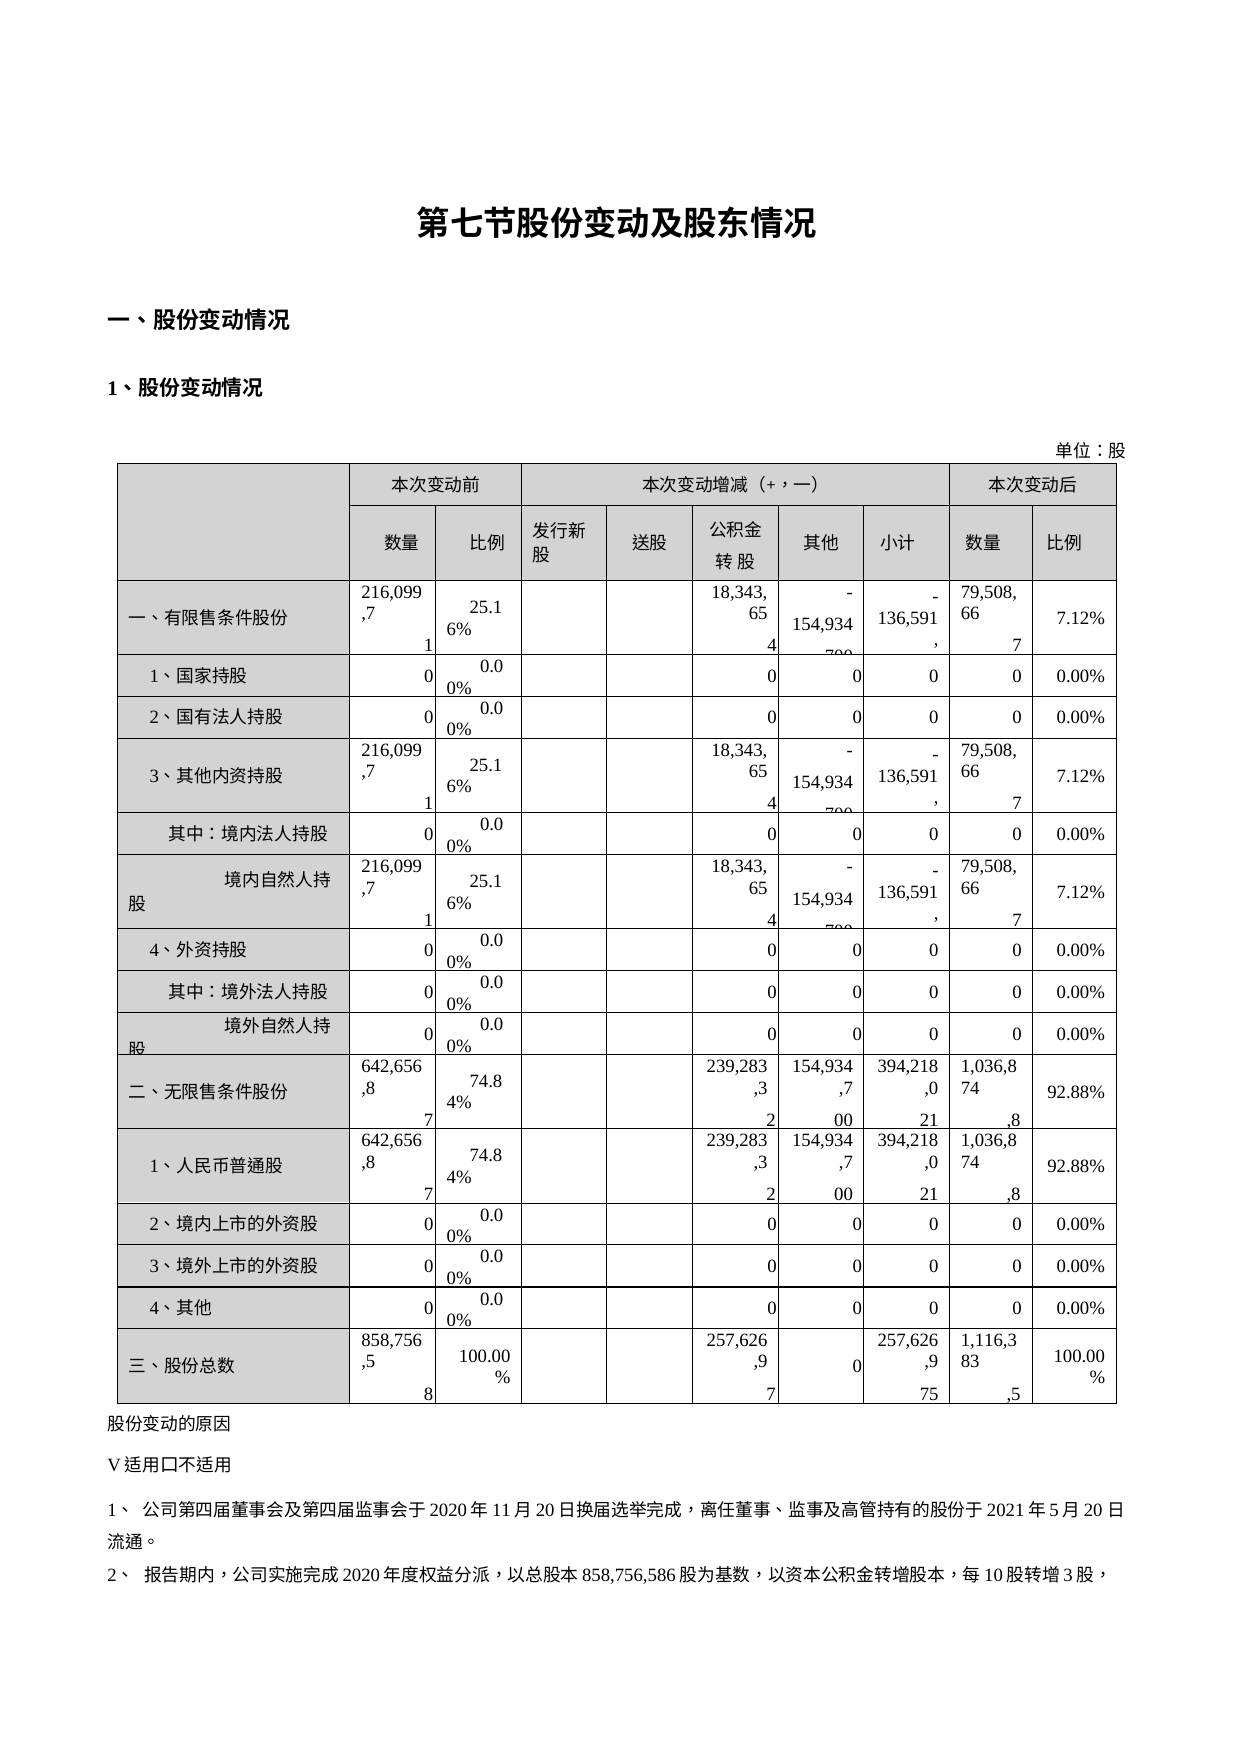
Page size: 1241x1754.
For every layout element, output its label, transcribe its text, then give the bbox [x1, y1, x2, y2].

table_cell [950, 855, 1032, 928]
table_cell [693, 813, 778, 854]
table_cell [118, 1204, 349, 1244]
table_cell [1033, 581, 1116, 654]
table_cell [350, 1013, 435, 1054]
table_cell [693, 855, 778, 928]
subtitle 一、股份变动情况 [107, 304, 1126, 335]
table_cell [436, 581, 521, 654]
subtitle 第七节股份变动及股东情况 [107, 200, 1126, 246]
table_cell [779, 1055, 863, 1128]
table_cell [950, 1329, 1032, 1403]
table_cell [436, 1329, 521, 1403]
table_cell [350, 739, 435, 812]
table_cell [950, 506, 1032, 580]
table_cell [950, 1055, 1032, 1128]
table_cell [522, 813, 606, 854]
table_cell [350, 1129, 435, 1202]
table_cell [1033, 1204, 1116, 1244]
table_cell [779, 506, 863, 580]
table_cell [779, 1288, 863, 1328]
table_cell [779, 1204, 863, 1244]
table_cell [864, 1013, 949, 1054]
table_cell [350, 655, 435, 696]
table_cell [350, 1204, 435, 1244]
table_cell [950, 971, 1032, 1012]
text 股份变动的原因 [107, 1404, 1126, 1437]
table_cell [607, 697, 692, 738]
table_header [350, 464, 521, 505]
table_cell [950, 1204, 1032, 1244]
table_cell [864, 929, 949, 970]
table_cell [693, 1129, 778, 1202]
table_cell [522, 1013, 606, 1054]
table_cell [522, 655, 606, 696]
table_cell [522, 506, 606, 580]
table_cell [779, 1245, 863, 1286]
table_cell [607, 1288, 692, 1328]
text 单位：股 [107, 438, 1126, 463]
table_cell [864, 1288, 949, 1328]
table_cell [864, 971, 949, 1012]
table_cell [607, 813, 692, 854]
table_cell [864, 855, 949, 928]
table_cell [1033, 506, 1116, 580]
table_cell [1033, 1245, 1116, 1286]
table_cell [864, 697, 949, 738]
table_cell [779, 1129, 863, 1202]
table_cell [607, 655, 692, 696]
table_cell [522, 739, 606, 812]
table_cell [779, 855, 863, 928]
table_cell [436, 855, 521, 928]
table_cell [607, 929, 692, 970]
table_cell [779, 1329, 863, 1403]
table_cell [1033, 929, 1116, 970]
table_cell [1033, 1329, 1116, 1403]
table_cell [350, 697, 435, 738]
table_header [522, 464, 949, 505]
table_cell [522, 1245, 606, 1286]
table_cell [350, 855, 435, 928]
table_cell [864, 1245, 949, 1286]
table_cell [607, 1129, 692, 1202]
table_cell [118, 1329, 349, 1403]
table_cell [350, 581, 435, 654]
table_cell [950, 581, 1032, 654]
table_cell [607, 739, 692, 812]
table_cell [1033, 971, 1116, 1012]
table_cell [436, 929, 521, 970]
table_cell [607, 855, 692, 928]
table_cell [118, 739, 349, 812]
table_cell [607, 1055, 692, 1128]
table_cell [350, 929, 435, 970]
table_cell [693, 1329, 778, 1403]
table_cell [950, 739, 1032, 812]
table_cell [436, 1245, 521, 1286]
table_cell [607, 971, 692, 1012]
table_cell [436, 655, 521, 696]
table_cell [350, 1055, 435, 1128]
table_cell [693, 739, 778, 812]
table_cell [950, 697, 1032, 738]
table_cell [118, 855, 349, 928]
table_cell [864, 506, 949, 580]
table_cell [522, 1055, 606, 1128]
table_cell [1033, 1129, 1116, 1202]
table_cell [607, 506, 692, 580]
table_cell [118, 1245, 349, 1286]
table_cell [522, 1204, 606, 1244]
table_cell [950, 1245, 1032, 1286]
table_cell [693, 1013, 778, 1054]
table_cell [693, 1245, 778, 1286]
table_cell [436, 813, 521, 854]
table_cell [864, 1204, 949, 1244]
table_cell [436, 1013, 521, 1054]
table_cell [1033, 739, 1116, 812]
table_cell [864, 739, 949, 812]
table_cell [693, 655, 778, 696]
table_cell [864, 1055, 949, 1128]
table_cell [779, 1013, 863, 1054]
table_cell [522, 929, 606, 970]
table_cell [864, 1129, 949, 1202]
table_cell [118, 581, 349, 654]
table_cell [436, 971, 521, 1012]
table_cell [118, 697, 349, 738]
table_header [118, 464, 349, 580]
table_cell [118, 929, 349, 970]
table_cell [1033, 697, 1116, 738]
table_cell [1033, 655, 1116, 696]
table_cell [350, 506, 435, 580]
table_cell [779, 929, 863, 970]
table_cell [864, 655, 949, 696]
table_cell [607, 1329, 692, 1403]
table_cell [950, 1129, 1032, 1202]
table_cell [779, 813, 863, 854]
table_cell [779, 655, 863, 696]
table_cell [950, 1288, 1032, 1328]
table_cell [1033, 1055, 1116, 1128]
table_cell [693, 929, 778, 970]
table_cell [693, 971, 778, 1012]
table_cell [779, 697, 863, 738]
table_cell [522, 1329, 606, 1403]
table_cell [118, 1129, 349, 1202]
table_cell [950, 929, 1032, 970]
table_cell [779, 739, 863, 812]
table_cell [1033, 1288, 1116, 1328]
text 1、 公司第四届董事会及第四届监事会于2020年11月20日换届选举完成，离任董事、监事及高管持有的股份于2021年5月20 日流通。 [107, 1490, 1126, 1555]
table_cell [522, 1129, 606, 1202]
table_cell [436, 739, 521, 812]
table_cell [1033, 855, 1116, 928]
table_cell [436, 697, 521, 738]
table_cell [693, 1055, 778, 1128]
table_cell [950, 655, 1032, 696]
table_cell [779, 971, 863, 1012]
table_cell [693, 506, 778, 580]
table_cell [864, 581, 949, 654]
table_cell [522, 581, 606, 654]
text V适用口不适用 [107, 1452, 1126, 1477]
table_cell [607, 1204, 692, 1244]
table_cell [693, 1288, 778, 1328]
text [107, 1555, 1126, 1588]
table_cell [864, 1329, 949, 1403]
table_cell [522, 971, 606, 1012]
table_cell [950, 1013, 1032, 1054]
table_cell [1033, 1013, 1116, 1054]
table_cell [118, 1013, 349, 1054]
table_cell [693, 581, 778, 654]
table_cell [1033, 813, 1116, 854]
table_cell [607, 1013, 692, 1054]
subtitle 1、股份变动情况 [107, 373, 1126, 401]
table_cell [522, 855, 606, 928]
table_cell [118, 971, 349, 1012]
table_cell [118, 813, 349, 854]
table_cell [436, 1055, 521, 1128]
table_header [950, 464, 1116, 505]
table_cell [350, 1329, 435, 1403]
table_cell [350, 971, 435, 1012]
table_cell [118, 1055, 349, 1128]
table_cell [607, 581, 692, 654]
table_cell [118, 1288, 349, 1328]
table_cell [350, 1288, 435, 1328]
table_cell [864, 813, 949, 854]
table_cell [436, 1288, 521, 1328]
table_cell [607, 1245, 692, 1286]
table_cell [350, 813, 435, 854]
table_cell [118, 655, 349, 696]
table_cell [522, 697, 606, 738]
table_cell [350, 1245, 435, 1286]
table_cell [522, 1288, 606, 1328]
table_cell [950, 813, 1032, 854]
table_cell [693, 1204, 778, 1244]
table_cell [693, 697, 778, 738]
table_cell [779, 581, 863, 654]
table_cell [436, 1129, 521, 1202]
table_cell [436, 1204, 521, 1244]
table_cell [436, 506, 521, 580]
